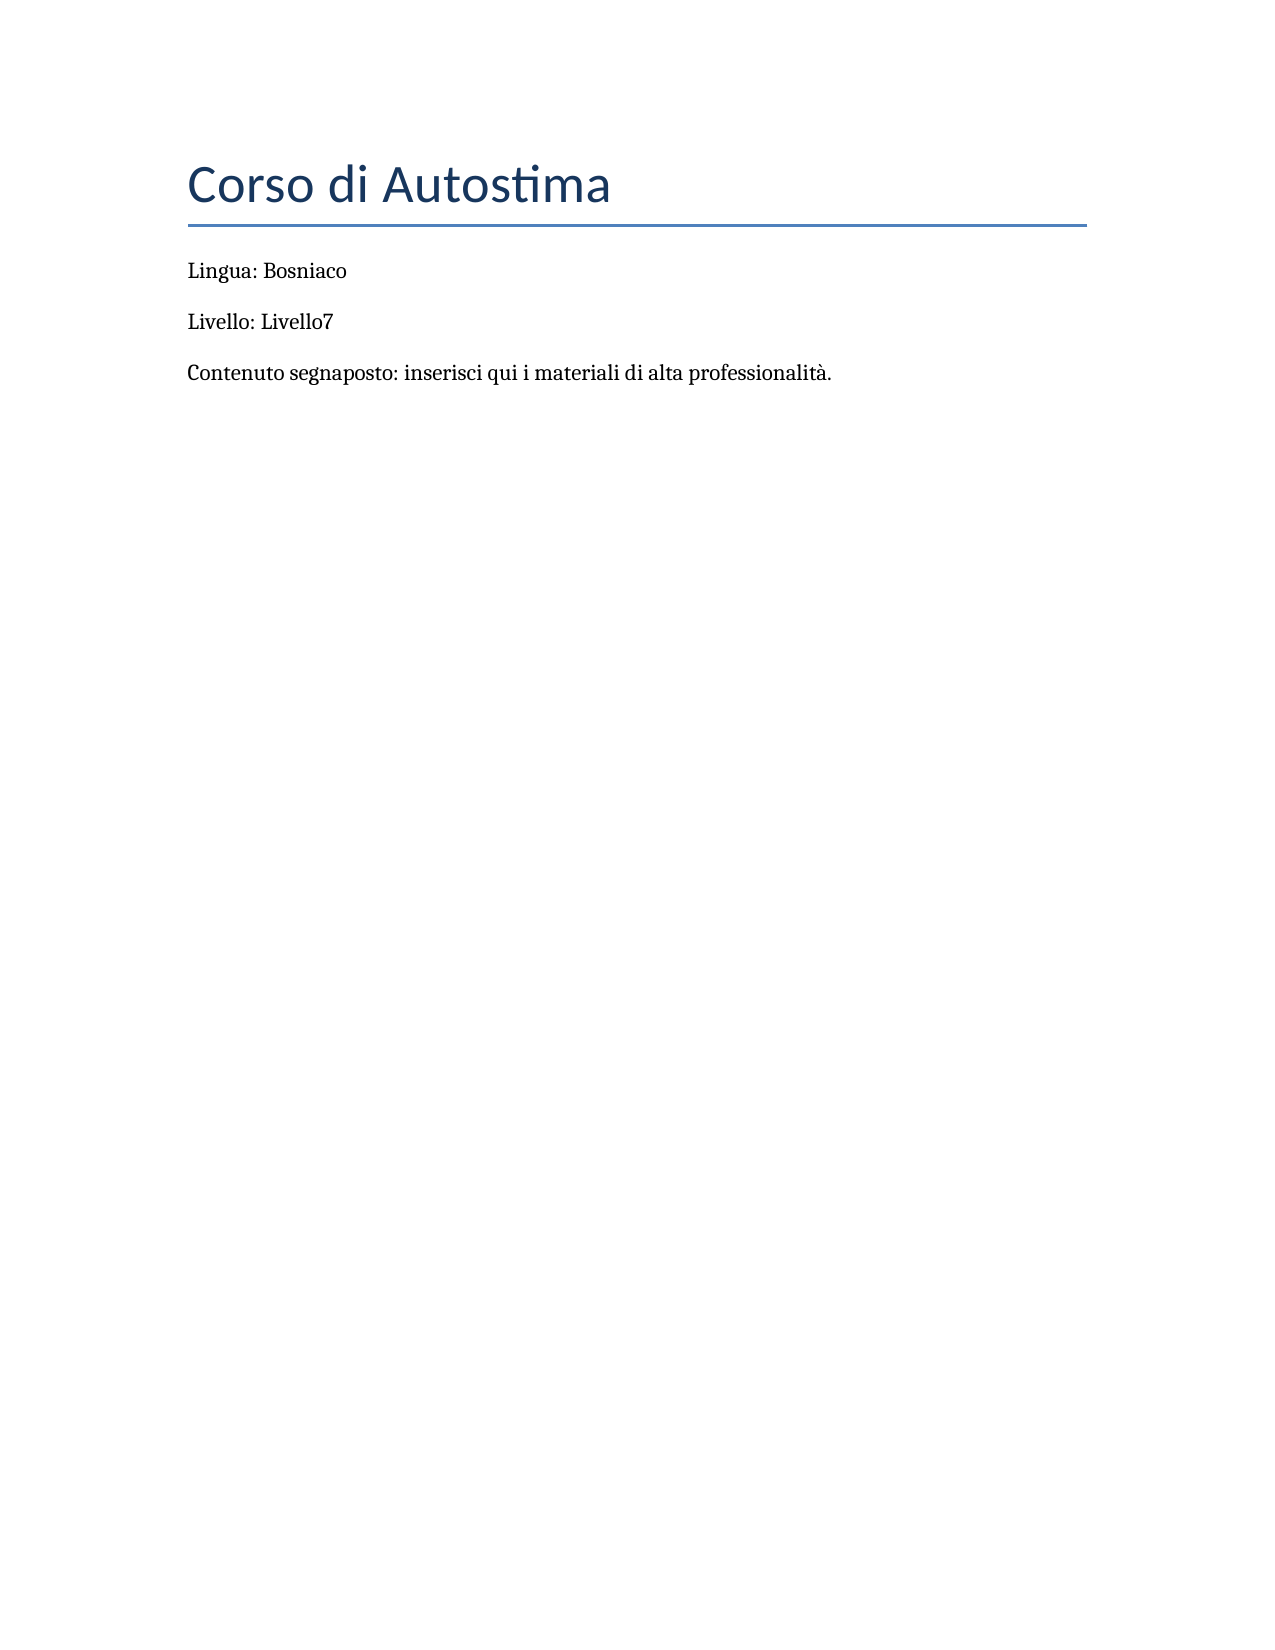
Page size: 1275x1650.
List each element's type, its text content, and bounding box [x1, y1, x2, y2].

text Contenuto segnaposto: inserisci qui i materiali di alta professionalità. [187, 360, 1087, 386]
title Corso di Autostima [187, 150, 1087, 227]
text Livello: Livello7 [187, 309, 1087, 335]
text Lingua: Bosniaco [187, 258, 1087, 284]
